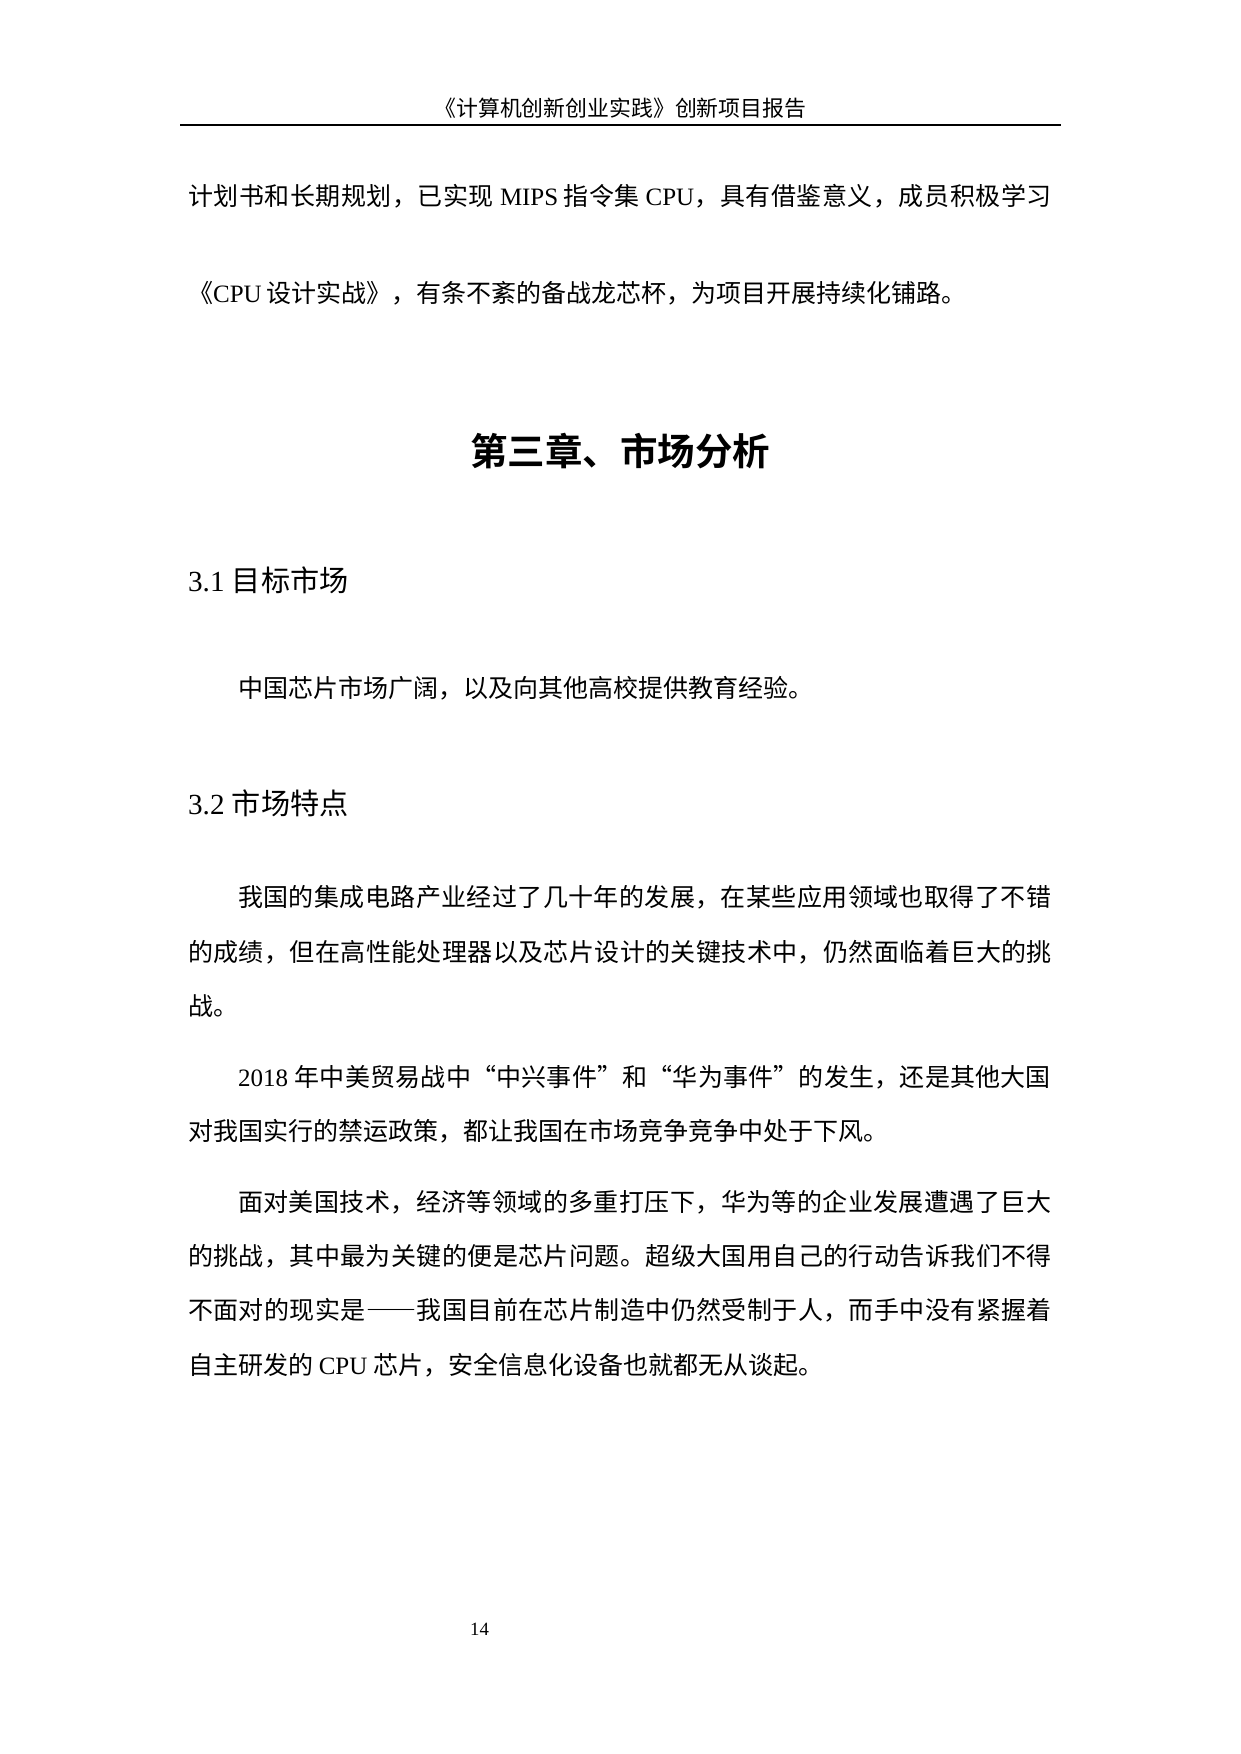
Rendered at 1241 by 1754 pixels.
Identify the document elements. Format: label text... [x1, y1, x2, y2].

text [188, 162, 1052, 324]
subtitle 3.2 市场特点 [188, 769, 1052, 834]
title 第三章、市场分析 [188, 416, 1052, 481]
text 我国的集成电路产业经过了几十年的发展，在某些应用领域也取得了不错的成绩，但在高性能处理器以及芯片设计的关键技术中，仍然面临着巨大的挑战。 [188, 878, 1052, 1023]
text 面对美国技术，经济等领域的多重打压下，华为等的企业发展遭遇了巨大的挑战，其中最为关键的便是芯片问题。超级大国用自己的行动告诉我们不得不面对的现实是——我国目前在芯片制造中仍然受制于人，而手中没有紧握着自主研发的 CPU 芯片，安全信息化设备也就都无从谈起。 [188, 1182, 1052, 1381]
text 2018 年中美贸易战中“中兴事件”和“华为事件”的发生，还是其他大国对我国实行的禁运政策，都让我国在市场竞争竞争中处于下风。 [188, 1057, 1052, 1148]
text 中国芯片市场广阔，以及向其他高校提供教育经验。 [188, 654, 1052, 719]
subtitle 3.1 目标市场 [188, 546, 1052, 611]
